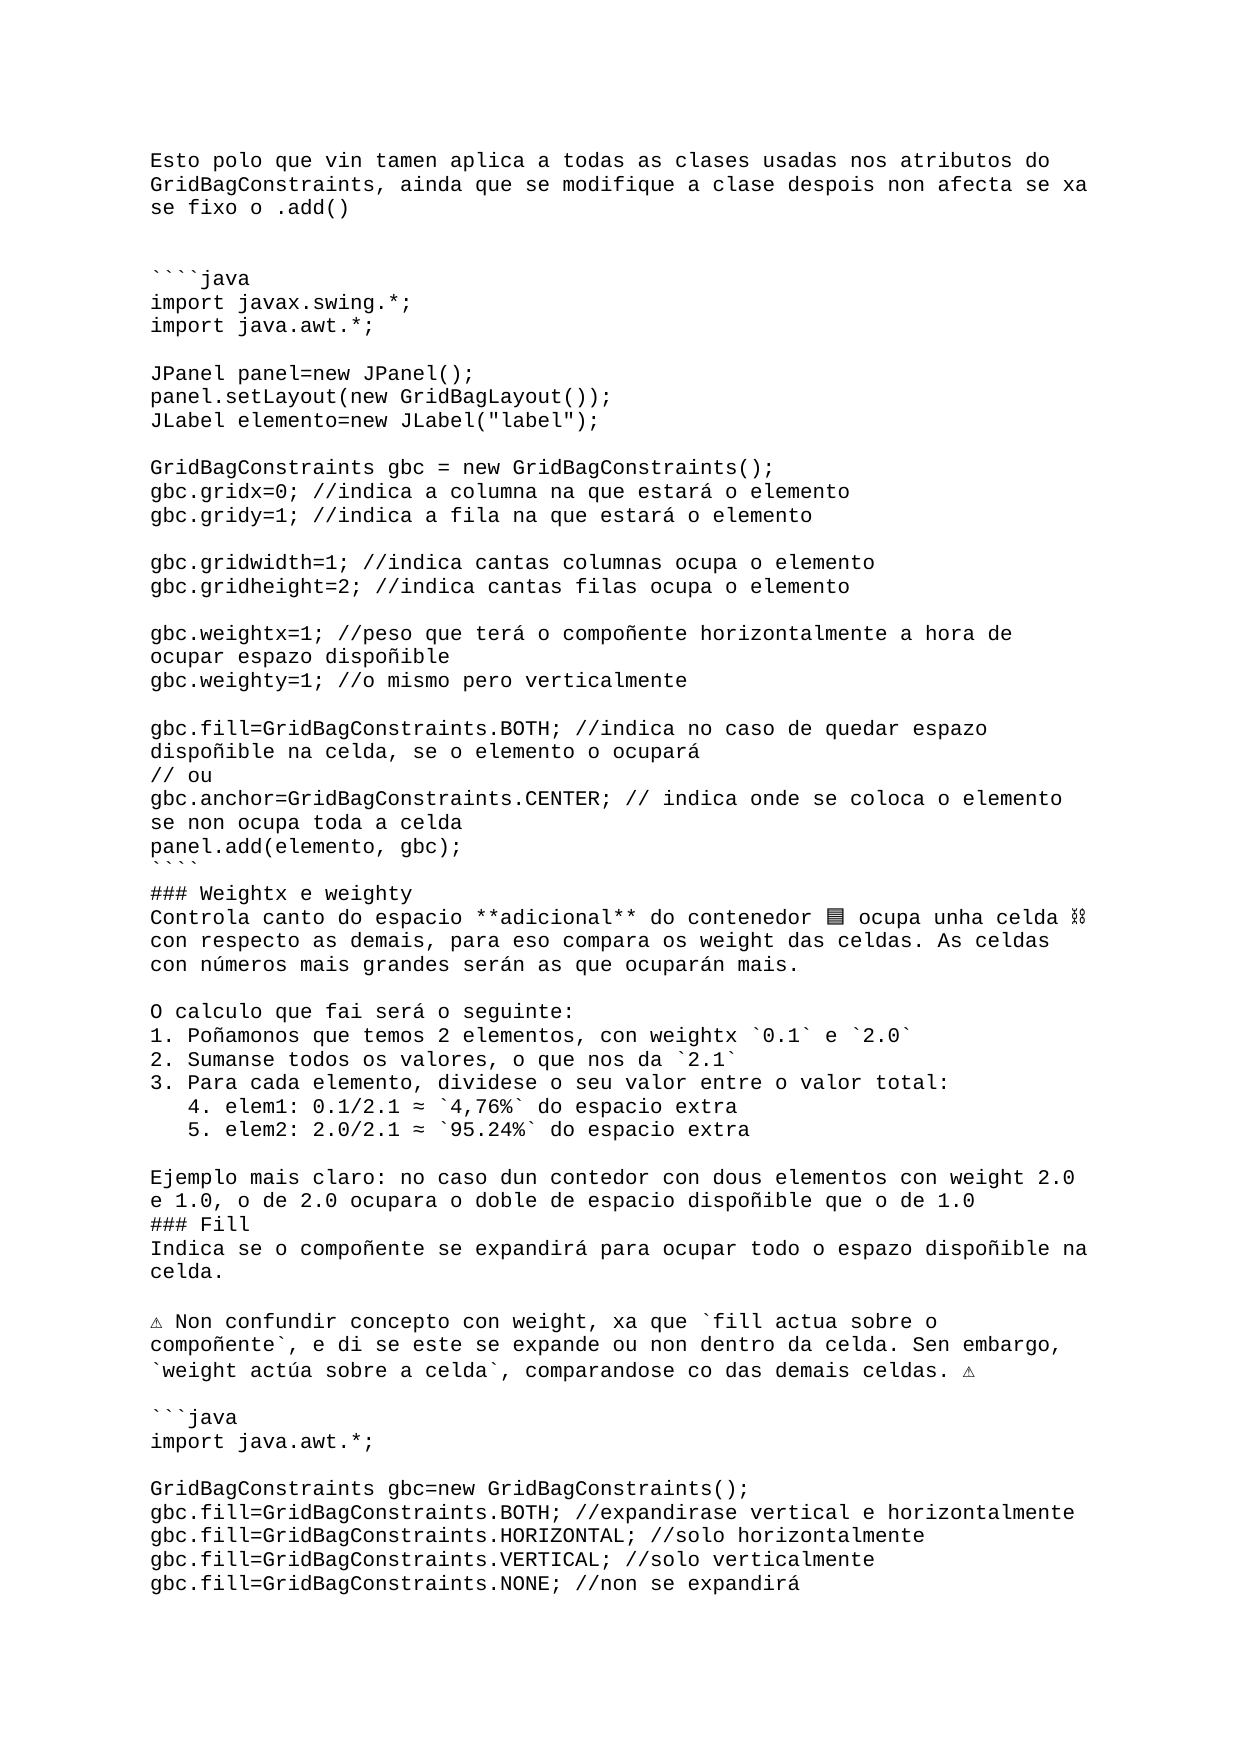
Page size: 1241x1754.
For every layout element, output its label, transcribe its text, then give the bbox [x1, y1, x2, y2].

text gbc.fill=GridBagConstraints.VERTICAL; //solo verticalmente [150, 1549, 1090, 1573]
text Esto polo que vin tamen aplica a todas as clases usadas nos atributos do GridBagConstraints, ainda que se modifique a clase despois non afecta se xa se fixo o .add() [150, 150, 1090, 221]
text import java.awt.*; [150, 316, 1090, 339]
text gbc.gridwidth=1; //indica cantas columnas ocupa o elemento [150, 552, 1090, 576]
text gbc.fill=GridBagConstraints.NONE; //non se expandirá [150, 1573, 1090, 1596]
text 5. elem2: 2.0/2.1 ≈ `95.24%` do espacio extra [150, 1119, 1090, 1143]
text ⚠️ Non confundir concepto con weight, xa que `fill actua sobre o compoñente`, e di se este se expande ou non dentro da celda. Sen embargo, `weight actúa sobre a celda`, comparandose co das demais celdas. ⚠️ [150, 1309, 1090, 1383]
text JPanel panel=new JPanel(); [150, 363, 1090, 386]
text gbc.gridy=1; //indica a fila na que estará o elemento [150, 505, 1090, 528]
text 1. Poñamonos que temos 2 elementos, con weightx `0.1` e `2.0` [150, 1025, 1090, 1048]
text GridBagConstraints gbc=new GridBagConstraints(); [150, 1478, 1090, 1502]
text import java.awt.*; [150, 1431, 1090, 1454]
text 3. Para cada elemento, dividese o seu valor entre o valor total: [150, 1072, 1090, 1096]
text gbc.fill=GridBagConstraints.BOTH; //indica no caso de quedar espazo dispoñible na celda, se o elemento o ocupará [150, 717, 1090, 765]
text gbc.anchor=GridBagConstraints.CENTER; // indica onde se coloca o elemento se non ocupa toda a celda [150, 788, 1090, 836]
text 2. Sumanse todos os valores, o que nos da `2.1` [150, 1048, 1090, 1072]
text GridBagConstraints gbc = new GridBagConstraints(); [150, 457, 1090, 481]
text Indica se o compoñente se expandirá para ocupar todo o espazo dispoñible na celda. [150, 1238, 1090, 1285]
text import javax.swing.*; [150, 292, 1090, 316]
text ### Weightx e weighty [150, 883, 1090, 907]
text ### Fill [150, 1214, 1090, 1238]
text O calculo que fai será o seguinte: [150, 1001, 1090, 1025]
text // ou [150, 765, 1090, 788]
text Ejemplo mais claro: no caso dun contedor con dous elementos con weight 2.0 e 1.0, o de 2.0 ocupara o doble de espacio dispoñible que o de 1.0 [150, 1167, 1090, 1214]
text gbc.fill=GridBagConstraints.BOTH; //expandirase vertical e horizontalmente [150, 1502, 1090, 1525]
text gbc.gridheight=2; //indica cantas filas ocupa o elemento [150, 576, 1090, 599]
text panel.setLayout(new GridBagLayout()); [150, 386, 1090, 410]
text 4. elem1: 0.1/2.1 ≈ `4,76%` do espacio extra [150, 1096, 1090, 1119]
text ```` [150, 859, 1090, 883]
text JLabel elemento=new JLabel("label"); [150, 410, 1090, 434]
text ```java [150, 1407, 1090, 1431]
text gbc.weighty=1; //o mismo pero verticalmente [150, 670, 1090, 694]
text panel.add(elemento, gbc); [150, 836, 1090, 859]
text gbc.fill=GridBagConstraints.HORIZONTAL; //solo horizontalmente [150, 1525, 1090, 1549]
text ````java [150, 268, 1090, 292]
text gbc.gridx=0; //indica a columna na que estará o elemento [150, 481, 1090, 505]
text gbc.weightx=1; //peso que terá o compoñente horizontalmente a hora de ocupar espazo dispoñible [150, 623, 1090, 670]
text Controla canto do espacio **adicional** do contenedor 🟦 ocupa unha celda ⛓️ con respecto as demais, para eso compara os weight das celdas. As celdas con números mais grandes serán as que ocuparán mais. [150, 907, 1090, 978]
